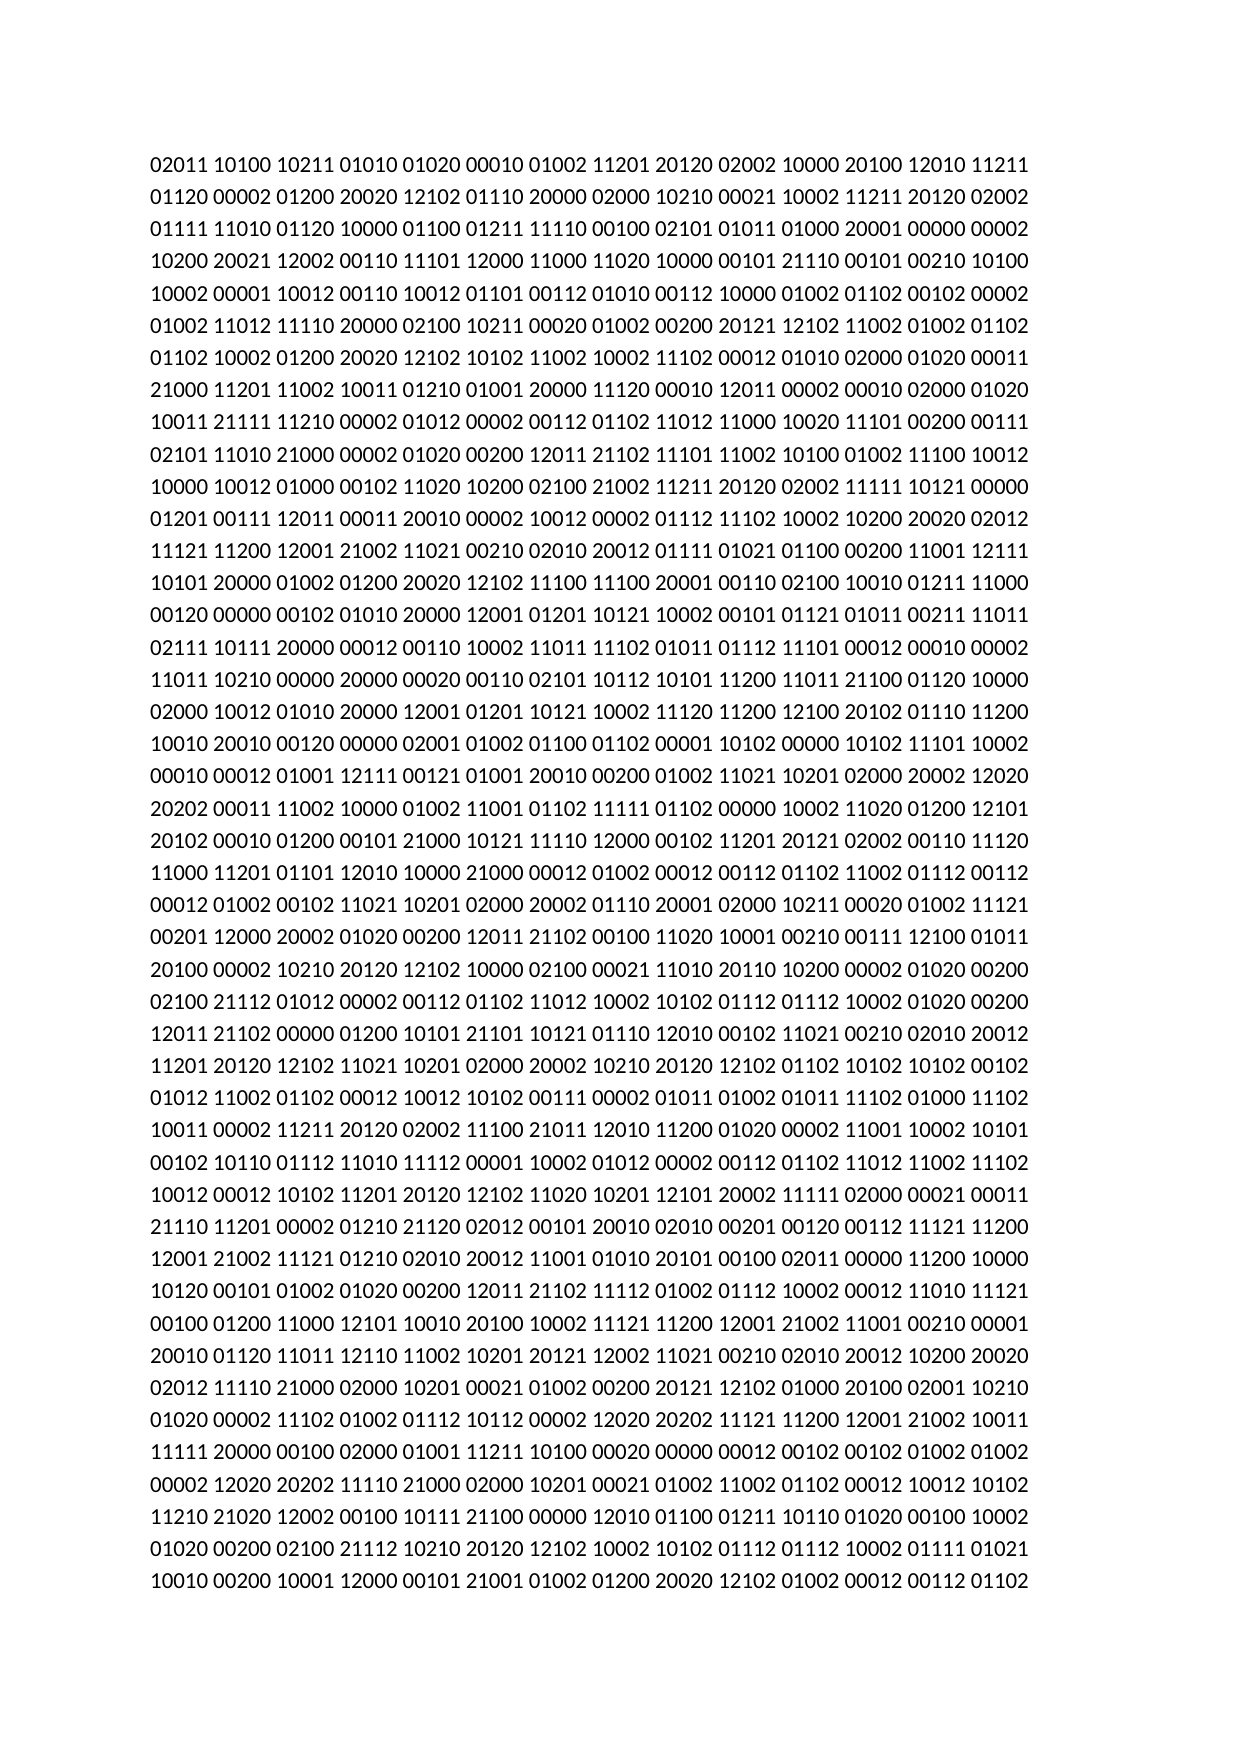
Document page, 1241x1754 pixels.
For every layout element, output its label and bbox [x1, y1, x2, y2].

text [150, 150, 1090, 1594]
